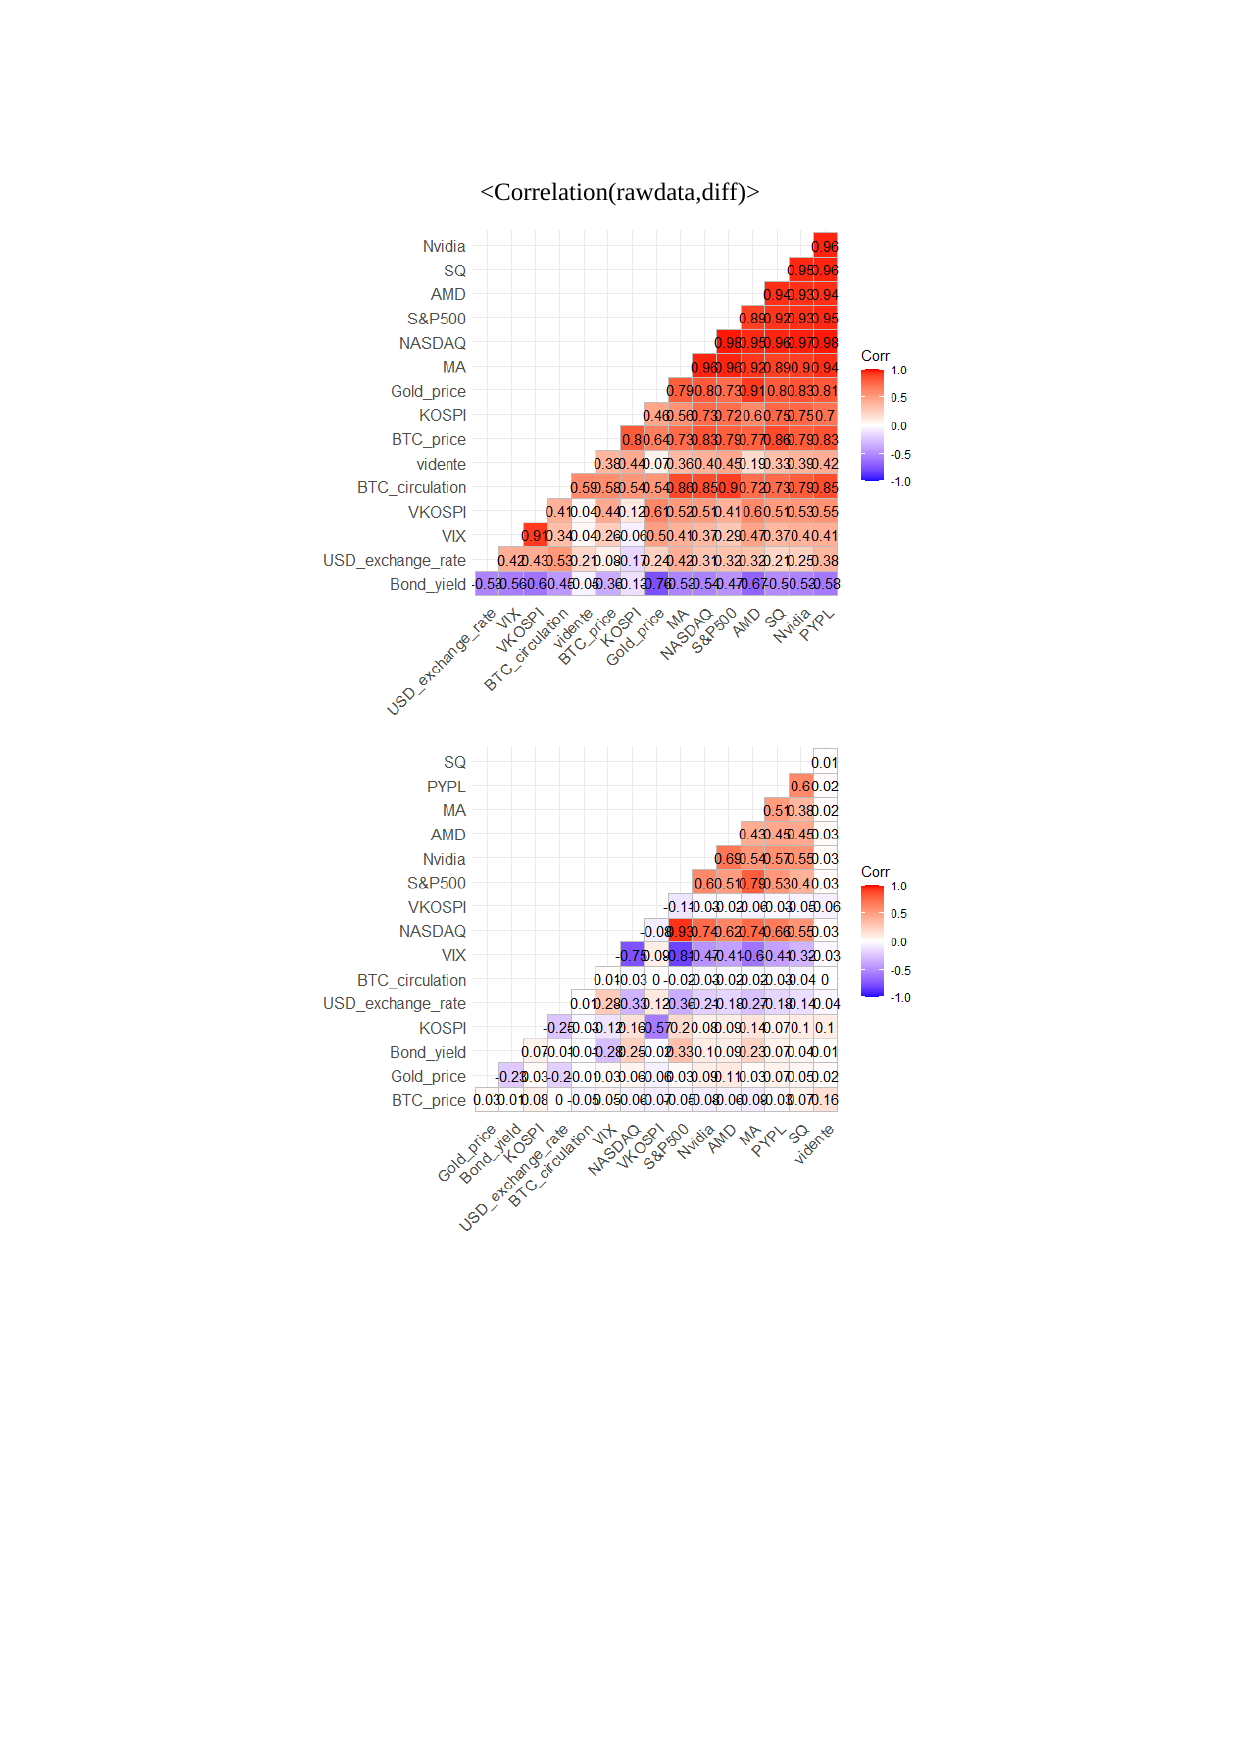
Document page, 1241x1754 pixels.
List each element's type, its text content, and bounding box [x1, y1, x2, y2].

picture [150, 739, 1091, 1239]
picture [150, 223, 1091, 723]
text <Correlation(rawdata,diff)> [150, 177, 1090, 206]
